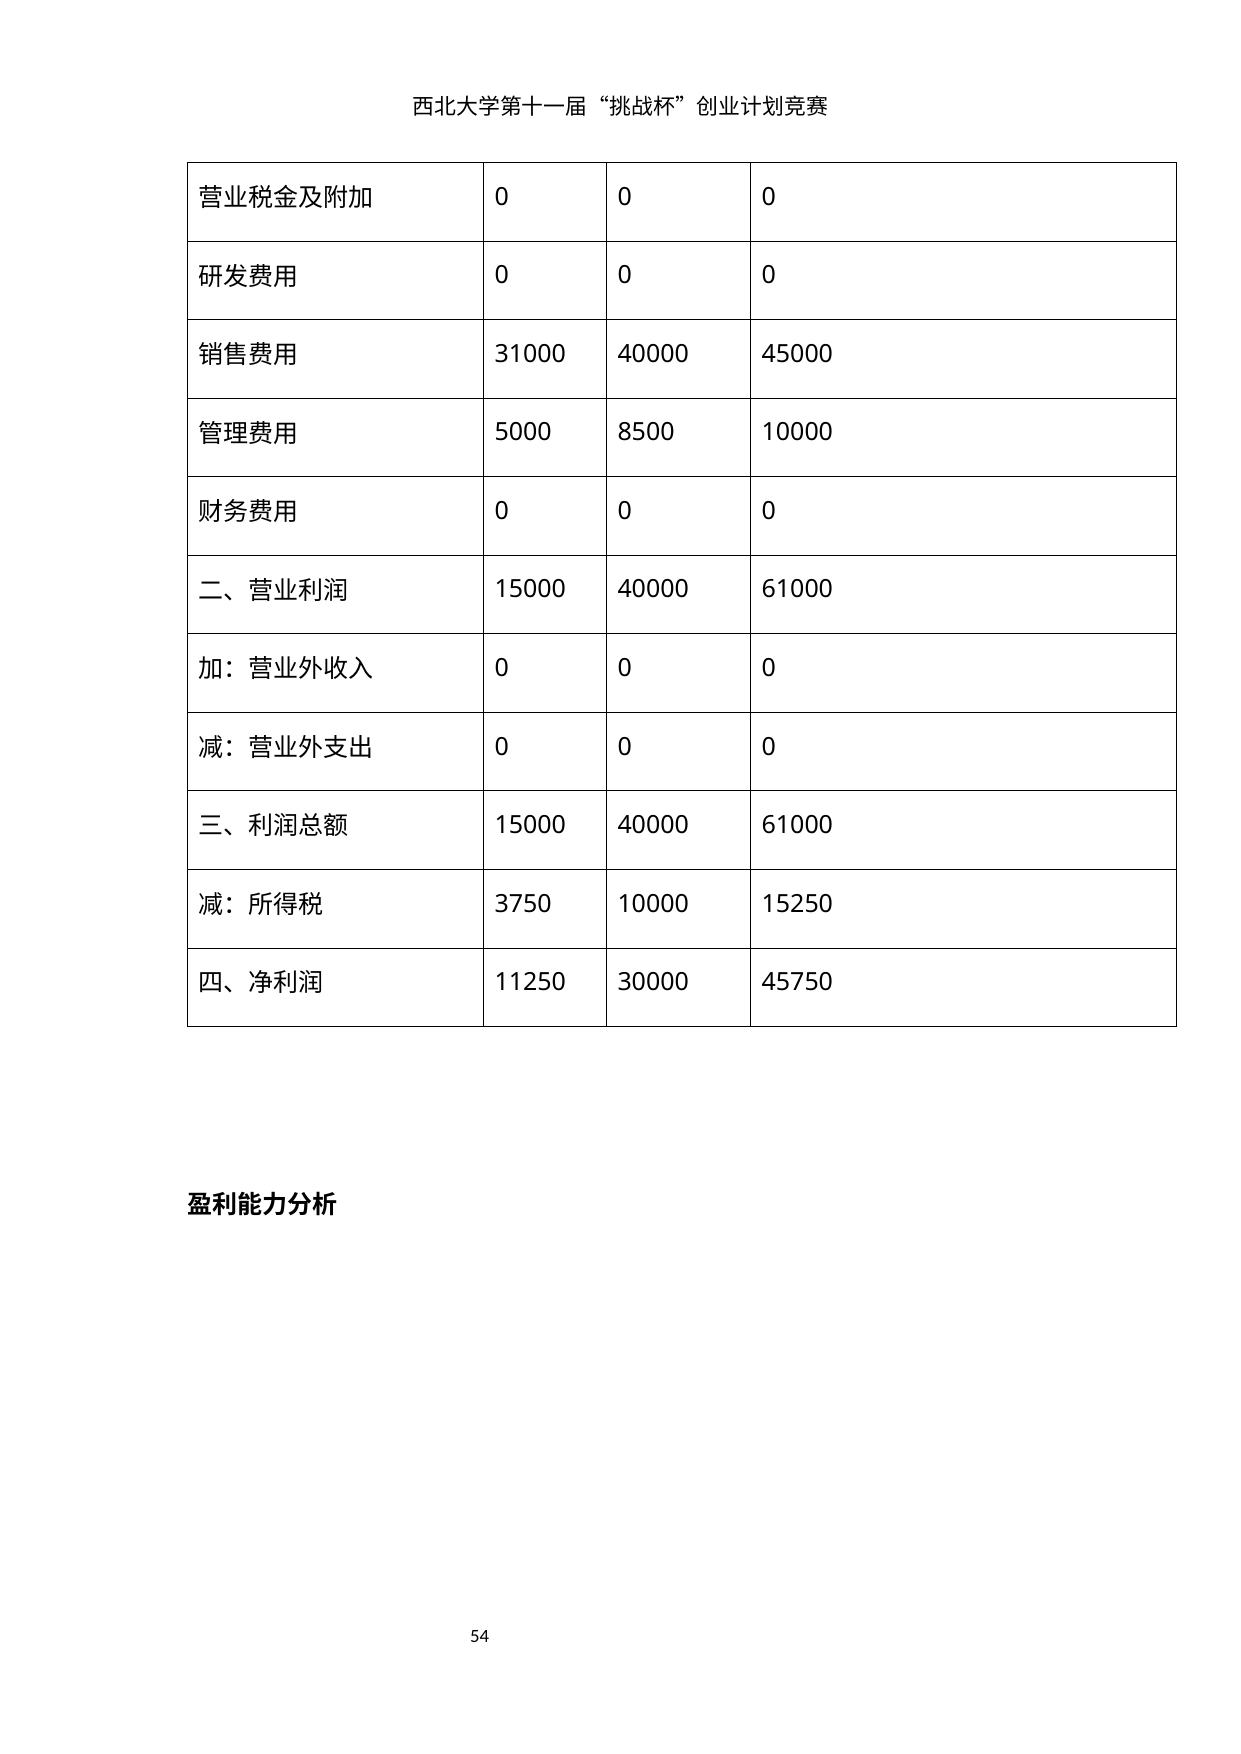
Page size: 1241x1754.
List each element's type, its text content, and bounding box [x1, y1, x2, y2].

table_cell 财务费用 [188, 477, 483, 555]
table_cell 管理费用 [188, 399, 483, 476]
table_cell 0 [607, 477, 750, 555]
table_cell 15250 [751, 870, 1176, 947]
table_cell 0 [751, 242, 1176, 319]
table_cell 0 [484, 634, 606, 712]
table_cell 营业税金及附加 [188, 163, 483, 241]
table_cell 61000 [751, 556, 1176, 633]
table_cell 8500 [607, 399, 750, 476]
table_cell 销售费用 [188, 320, 483, 398]
table_cell 三、利润总额 [188, 791, 483, 869]
table_cell 0 [484, 713, 606, 790]
table_cell 0 [484, 242, 606, 319]
table_cell 0 [484, 163, 606, 241]
table_cell 5000 [484, 399, 606, 476]
table_cell 减：所得税 [188, 870, 483, 947]
table_cell 0 [751, 477, 1176, 555]
table_cell 0 [607, 163, 750, 241]
table_cell 0 [484, 477, 606, 555]
table_cell 15000 [484, 556, 606, 633]
table_cell 3750 [484, 870, 606, 947]
table_cell 40000 [607, 791, 750, 869]
table_cell 加：营业外收入 [188, 634, 483, 712]
table_cell 11250 [484, 949, 606, 1026]
table_cell 二、营业利润 [188, 556, 483, 633]
table_cell 0 [751, 713, 1176, 790]
table_cell 45750 [751, 949, 1176, 1026]
table_cell 40000 [607, 556, 750, 633]
table_cell 61000 [751, 791, 1176, 869]
table_cell 31000 [484, 320, 606, 398]
table_cell 0 [751, 163, 1176, 241]
table_cell 10000 [751, 399, 1176, 476]
text 盈利能力分析 [187, 1170, 1053, 1235]
table_cell 30000 [607, 949, 750, 1026]
table_cell 10000 [607, 870, 750, 947]
table_cell 45000 [751, 320, 1176, 398]
table_cell 15000 [484, 791, 606, 869]
table_cell 0 [751, 634, 1176, 712]
table_cell 0 [607, 713, 750, 790]
table_cell 0 [607, 634, 750, 712]
table_cell 研发费用 [188, 242, 483, 319]
table_cell 0 [607, 242, 750, 319]
table_cell 减：营业外支出 [188, 713, 483, 790]
table_cell 四、净利润 [188, 949, 483, 1026]
table_cell 40000 [607, 320, 750, 398]
